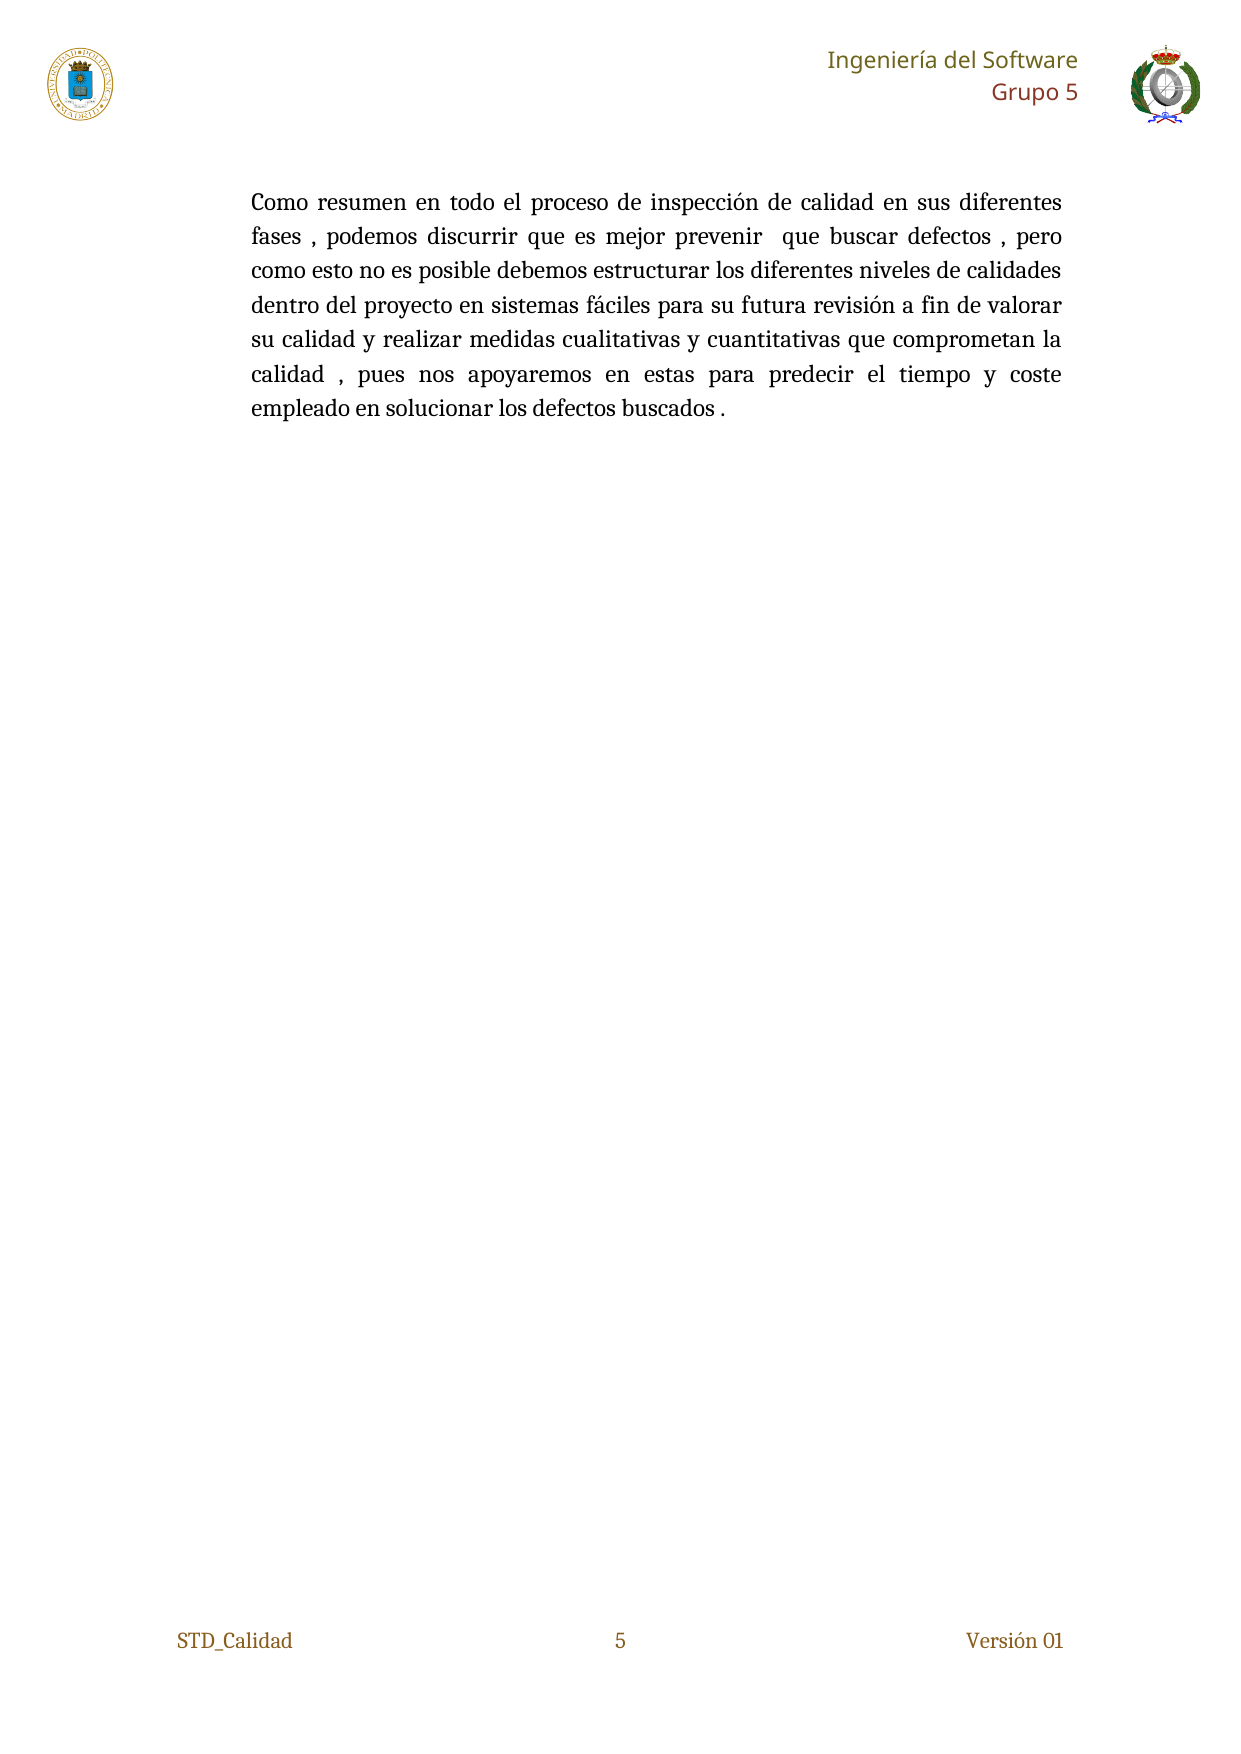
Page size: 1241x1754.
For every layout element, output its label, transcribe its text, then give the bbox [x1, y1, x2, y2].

picture [46, 44, 115, 123]
picture [1130, 44, 1201, 124]
text Como resumen en todo el proceso de inspección de calidad en sus diferentes fases , podemos discurrir que es mejor prevenir que buscar defectos , pero como esto no es posible debemos estructurar los diferentes niveles de calidades dentro del proyecto en sistemas fáciles para su futura revisión a fin de valorar su calidad y realizar medidas cualitativas y cuantitativas que comprometan la calidad , pues nos apoyaremos en estas para predecir el tiempo y coste empleado en solucionar los defectos buscados . [251, 187, 1063, 423]
